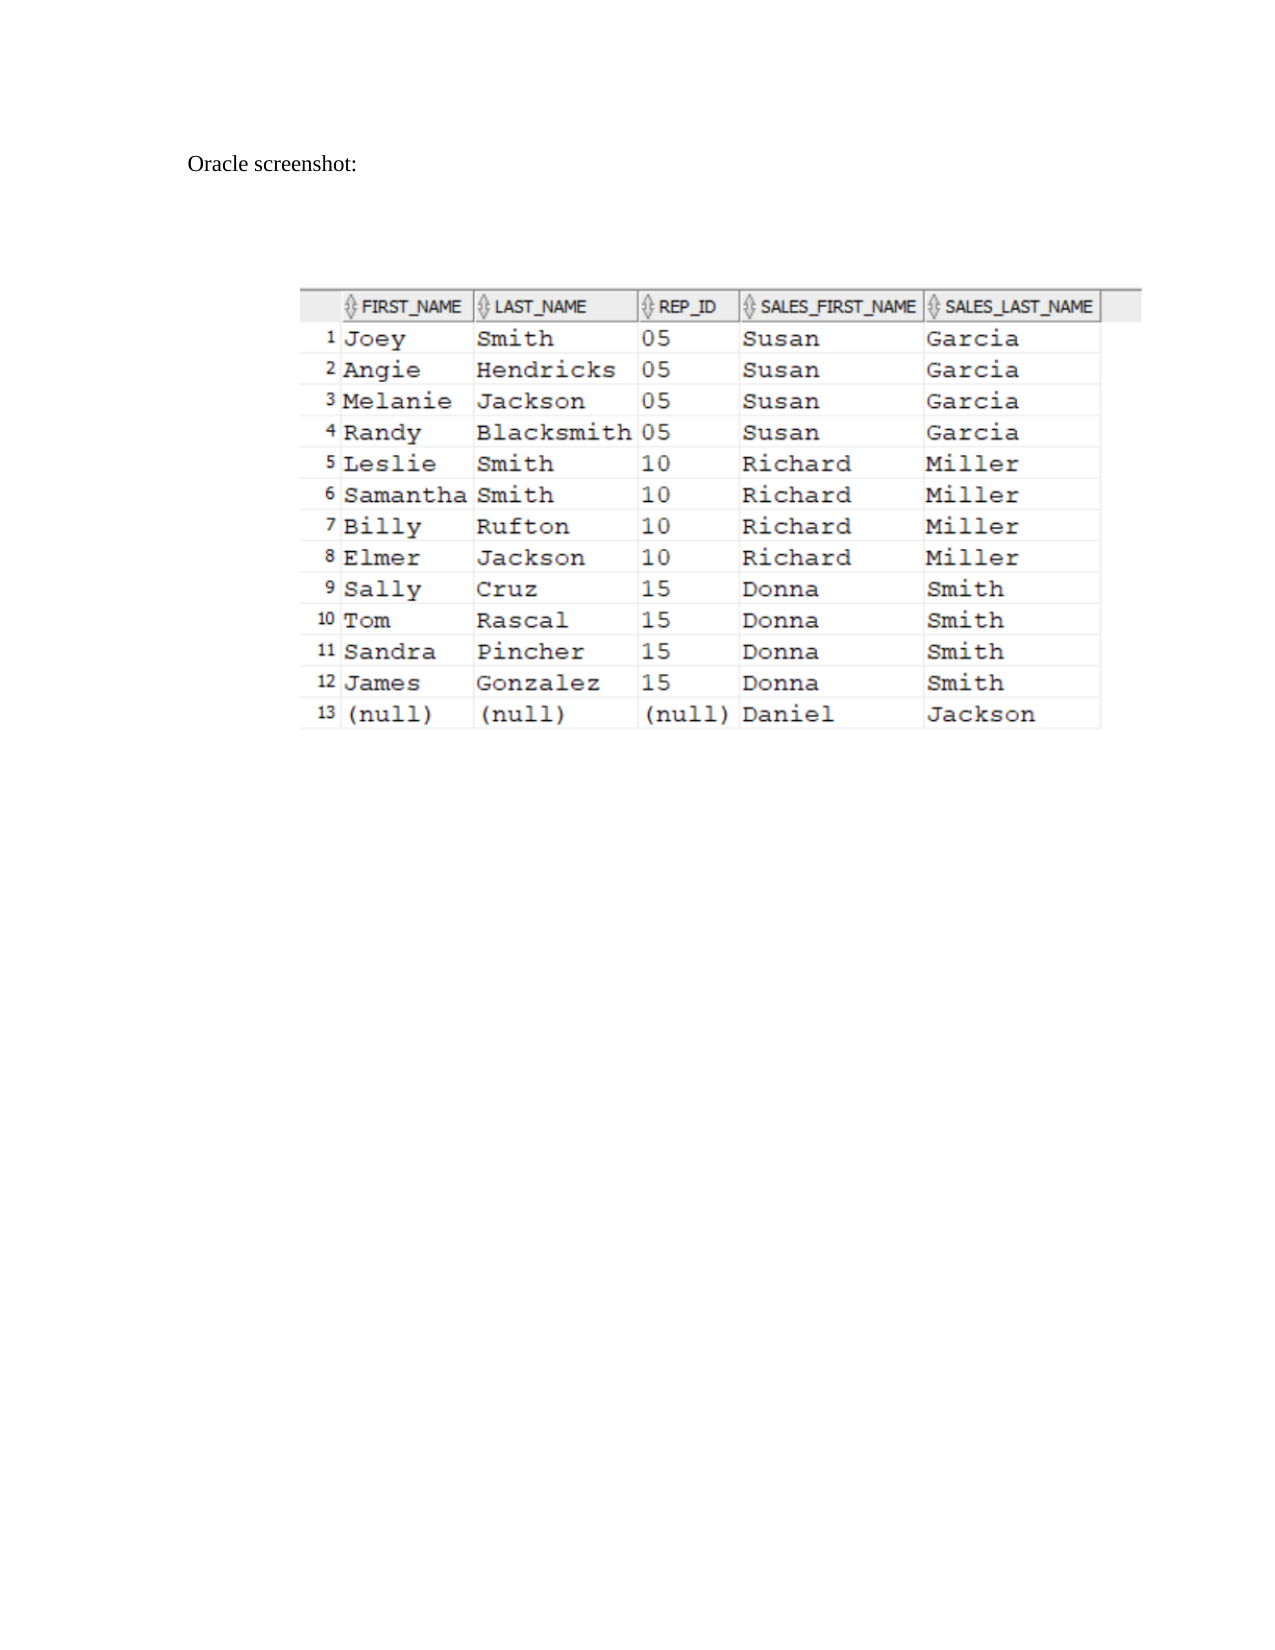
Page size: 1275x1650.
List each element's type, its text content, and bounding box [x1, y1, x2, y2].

picture [300, 284, 1142, 816]
text Oracle screenshot: [187, 150, 1125, 176]
